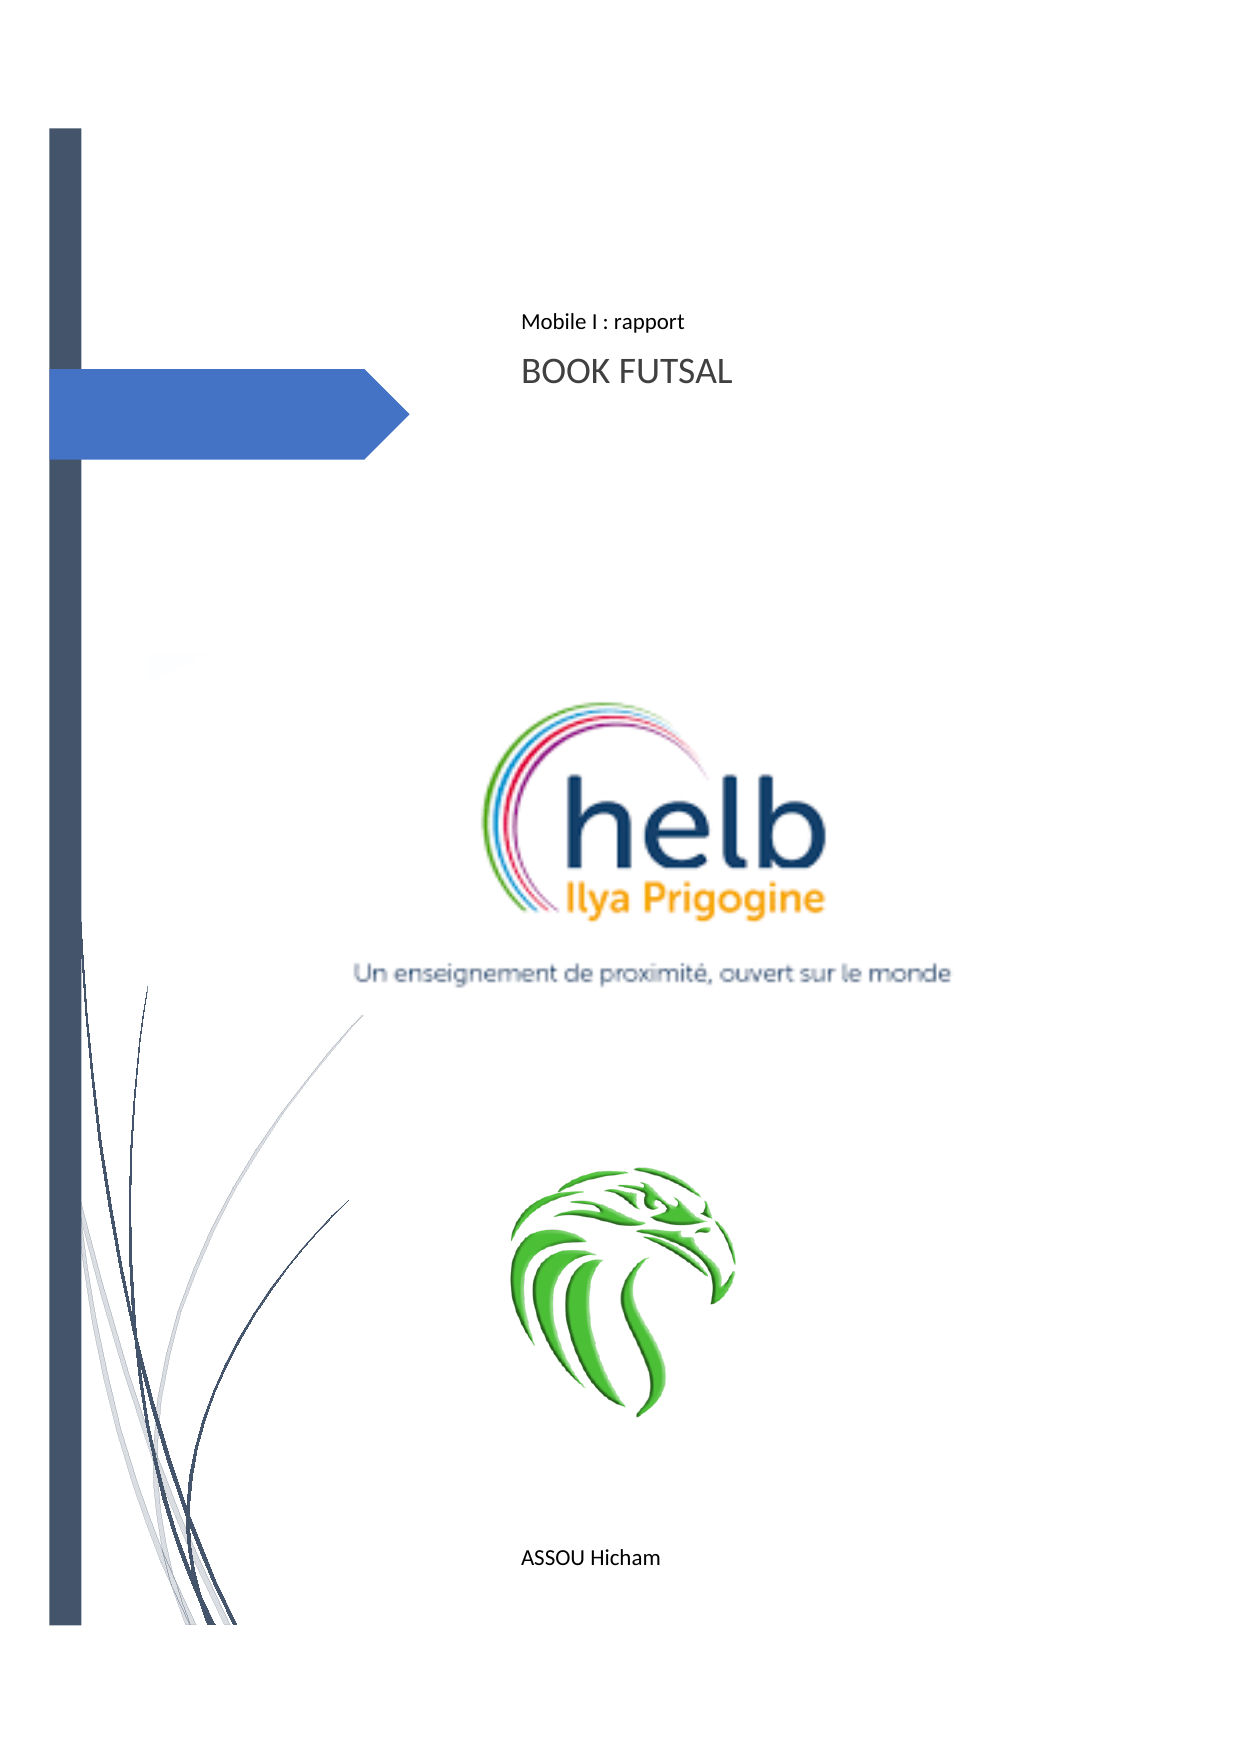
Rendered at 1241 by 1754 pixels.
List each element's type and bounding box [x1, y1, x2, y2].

picture [147, 653, 1153, 1015]
picture [491, 1163, 749, 1421]
